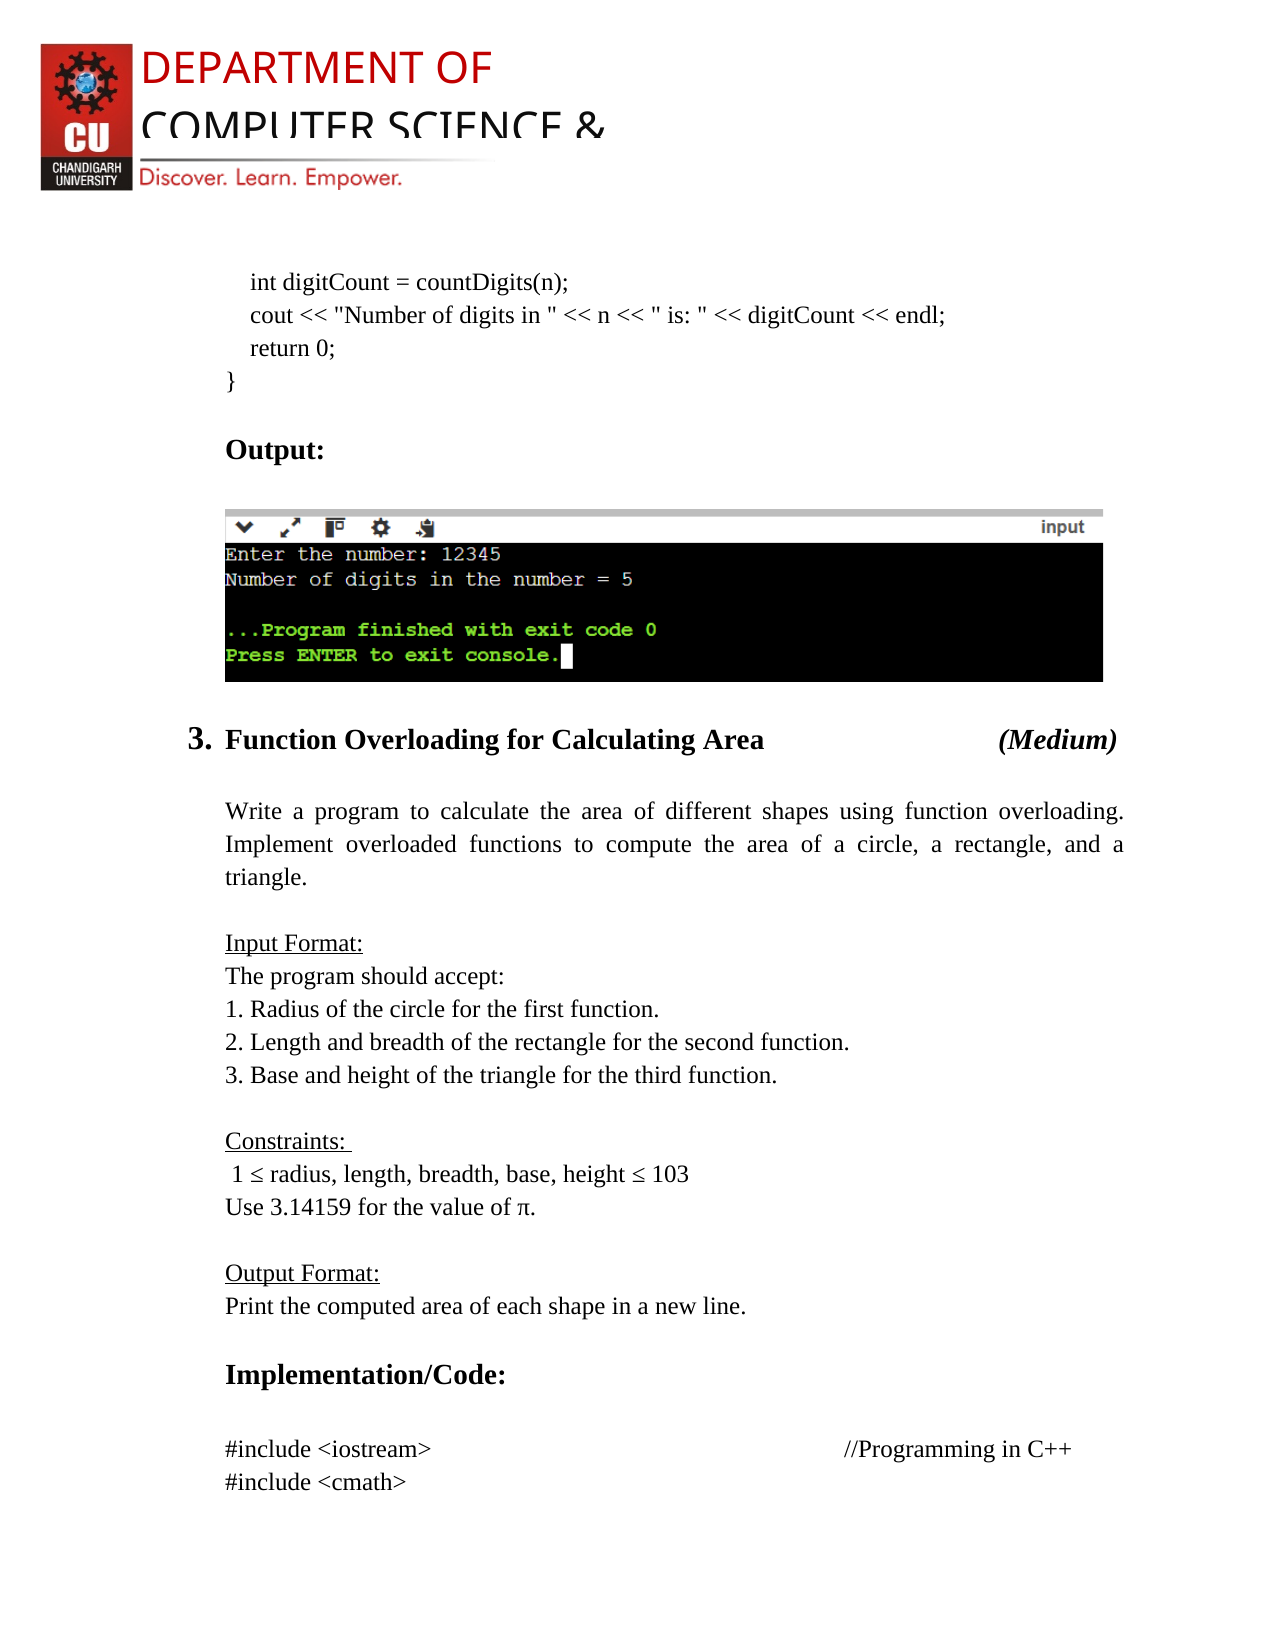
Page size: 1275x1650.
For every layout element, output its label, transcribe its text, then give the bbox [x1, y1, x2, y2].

list Write a program to calculate the area of different shapes using function overloading. Implement overloaded functions to compute the area of a circle, a rectangle, and a triangle. [225, 796, 1125, 891]
list Output: [225, 432, 1125, 466]
list } [225, 366, 1125, 395]
list return 0; [225, 333, 1125, 362]
list 3. Base and height of the triangle for the third function. [225, 1060, 1125, 1089]
picture [225, 509, 1104, 682]
list Constraints: [225, 1126, 1125, 1155]
list Function Overloading for Calculating Area (Medium) [187, 719, 1125, 757]
picture [40, 43, 529, 191]
list Input Format: [225, 928, 1125, 957]
list 2. Length and breadth of the rectangle for the second function. [225, 1027, 1125, 1056]
list Implementation/Code: [225, 1357, 1125, 1391]
list 1. Radius of the circle for the first function. [225, 994, 1125, 1023]
list 1 ≤ radius, length, breadth, base, height ≤ 103 [225, 1159, 1125, 1188]
list int digitCount = countDigits(n); [225, 267, 1125, 296]
list #include <iostream> //Programming in C++ [225, 1434, 1125, 1463]
list The program should accept: [225, 961, 1125, 989]
list Print the computed area of each shape in a new line. [225, 1291, 1125, 1320]
list Use 3.14159 for the value of π. [225, 1192, 1125, 1221]
list Output Format: [225, 1258, 1125, 1287]
list #include <cmath> [225, 1467, 1125, 1496]
list cout << "Number of digits in " << n << " is: " << digitCount << endl; [225, 300, 1125, 329]
